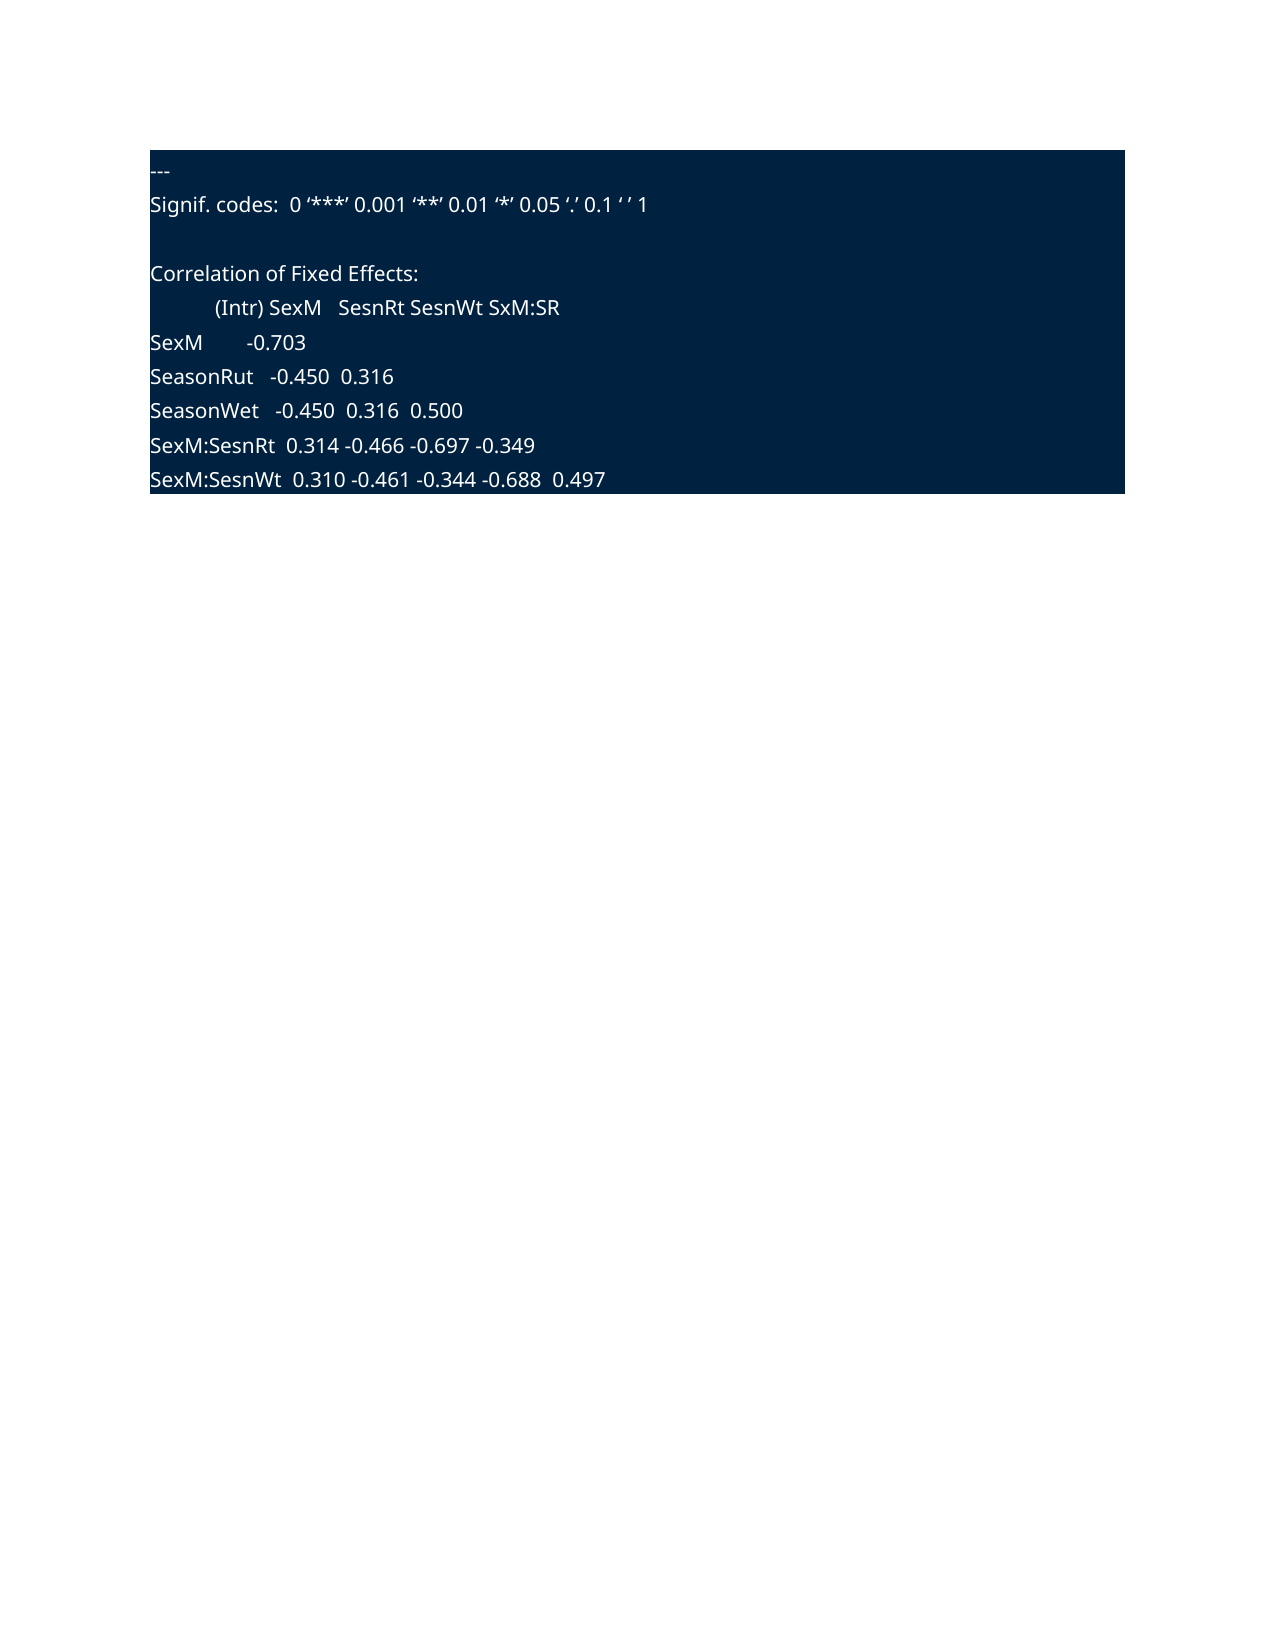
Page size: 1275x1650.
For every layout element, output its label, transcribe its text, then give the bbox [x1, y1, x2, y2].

text (Intr) SexM SesnRt SesnWt SxM:SR [150, 287, 1125, 322]
text Correlation of Fixed Effects: [150, 253, 1125, 287]
text Signif. codes: 0 ‘***’ 0.001 ‘**’ 0.01 ‘*’ 0.05 ‘.’ 0.1 ‘ ’ 1 [150, 184, 1125, 219]
text --- [150, 150, 1125, 184]
text SeasonRut -0.450 0.316 [150, 356, 1125, 391]
text SexM:SesnRt 0.314 -0.466 -0.697 -0.349 [150, 425, 1125, 459]
text SexM -0.703 [150, 322, 1125, 356]
text SexM:SesnWt 0.310 -0.461 -0.344 -0.688 0.497 [150, 459, 1125, 494]
text SeasonWet -0.450 0.316 0.500 [150, 391, 1125, 425]
